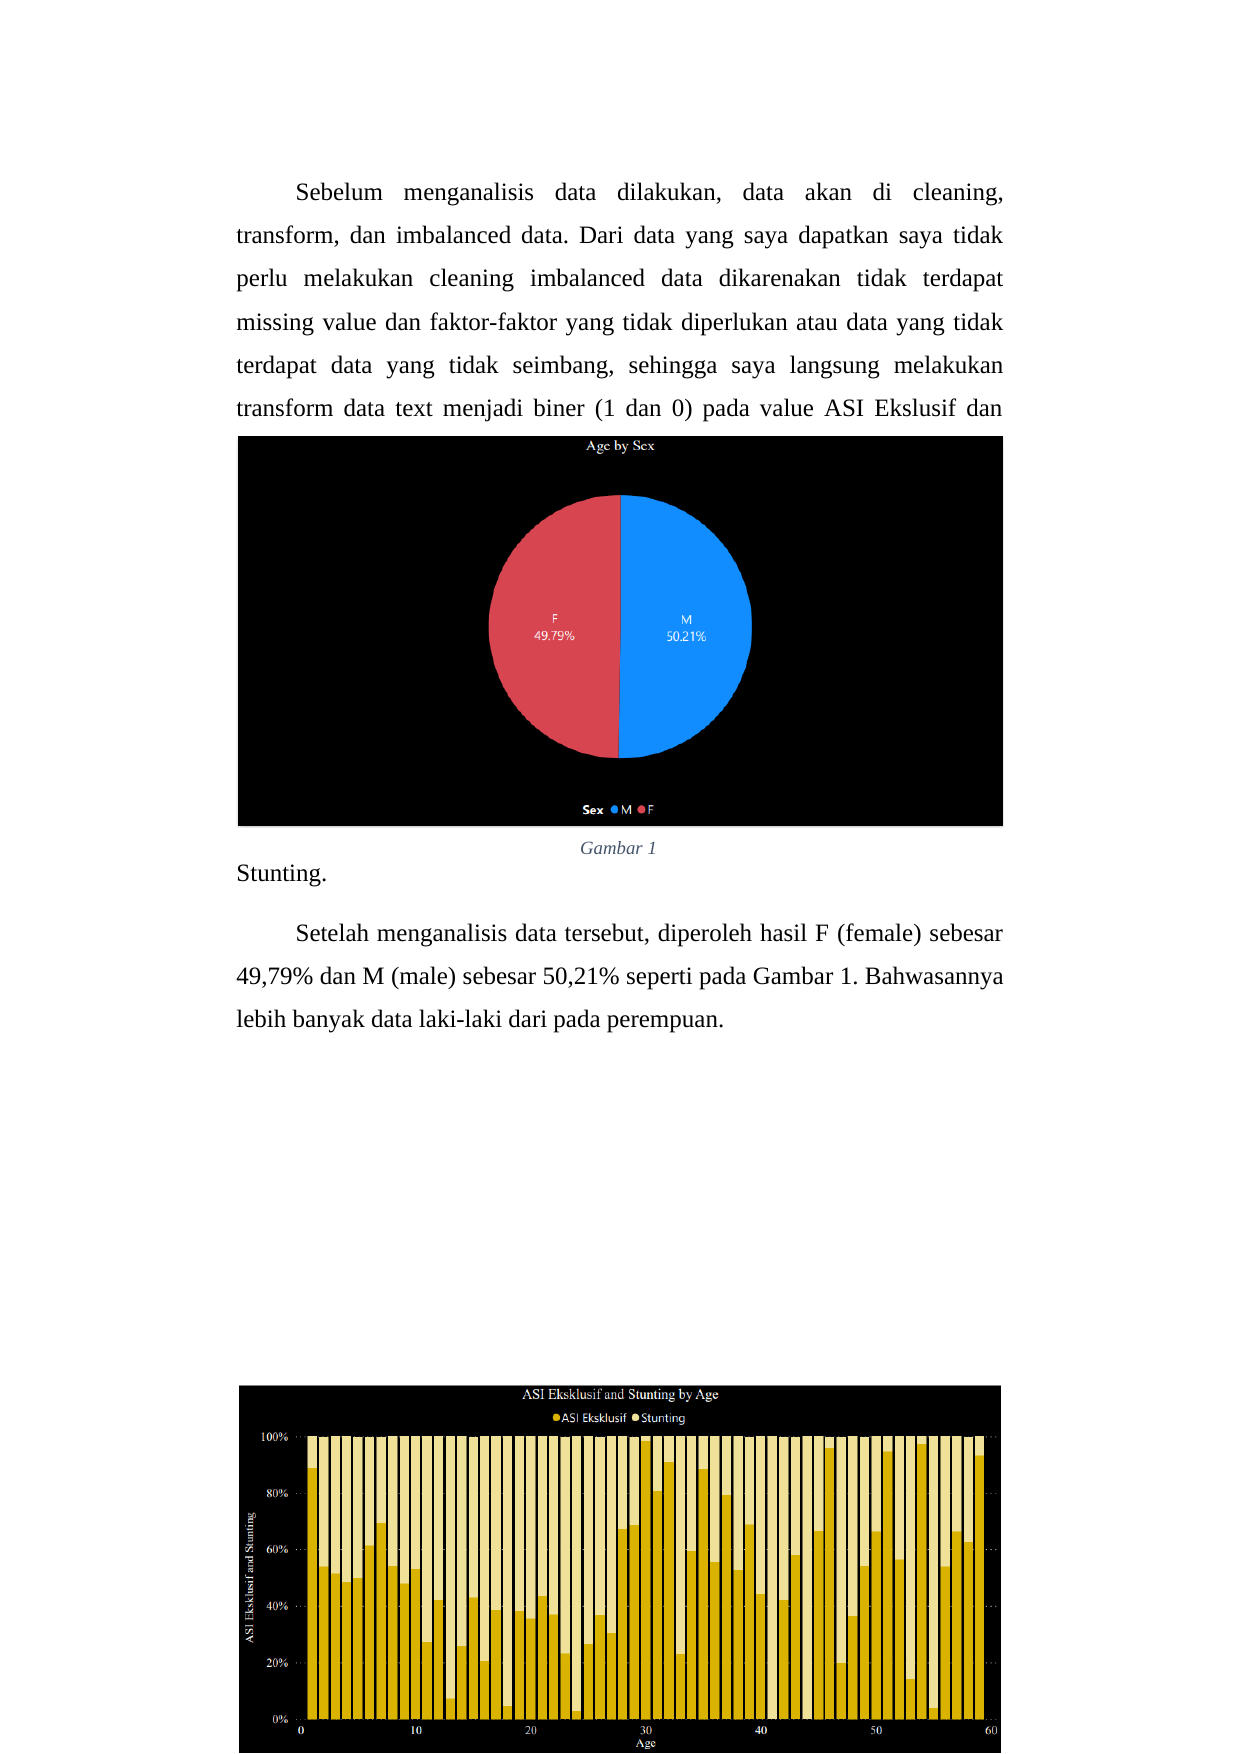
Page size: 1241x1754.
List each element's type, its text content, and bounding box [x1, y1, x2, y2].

text Sebelum menganalisis data dilakukan, data akan di cleaning, transform, dan imbalanced data. Dari data yang saya dapatkan saya tidak perlu melakukan cleaning imbalanced data dikarenakan tidak terdapat missing value dan faktor-faktor yang tidak diperlukan atau data yang tidak terdapat data yang tidak seimbang, sehingga saya langsung melakukan transform data text menjadi biner (1 dan 0) pada value ASI Ekslusif dan Stunting. [236, 177, 1004, 436]
text Sebelum menganalisis data dilakukan, data akan di cleaning, transform, dan imbalanced data. Dari data yang saya dapatkan saya tidak perlu melakukan cleaning imbalanced data dikarenakan tidak terdapat missing value dan faktor-faktor yang tidak diperlukan atau data yang tidak terdapat data yang tidak seimbang, sehingga saya langsung melakukan transform data text menjadi biner (1 dan 0) pada value ASI Ekslusif dan Stunting. [236, 828, 1004, 887]
text Setelah menganalisis data tersebut, diperoleh hasil F (female) sebesar 49,79% dan M (male) sebesar 50,21% seperti pada Gambar 1. Bahwasannya lebih banyak data laki-laki dari pada perempuan. [236, 918, 1004, 1033]
picture [236, 436, 1004, 828]
picture [235, 1382, 1003, 1754]
